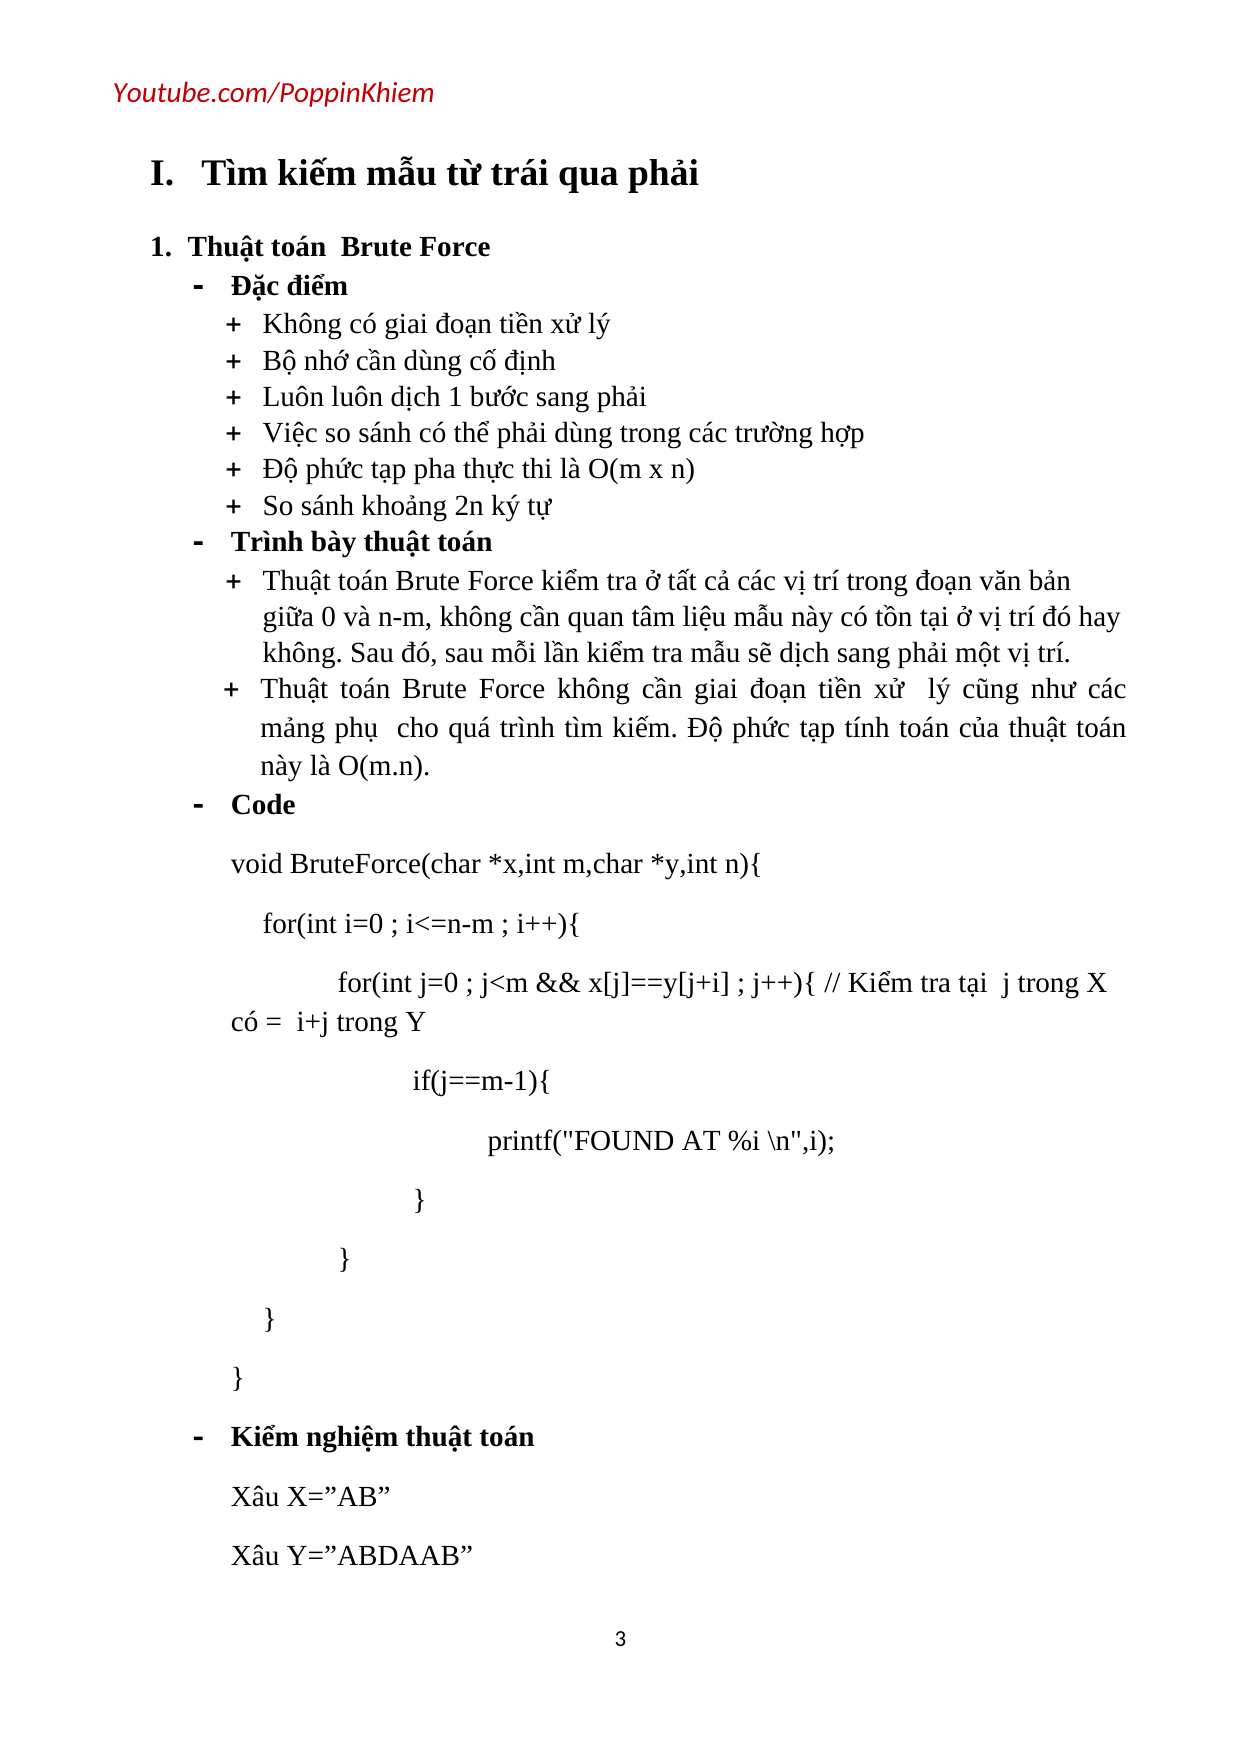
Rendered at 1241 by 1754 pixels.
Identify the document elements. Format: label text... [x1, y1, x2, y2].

text Xâu Y=”ABDAAB” [231, 1538, 1128, 1572]
text for(int i=0 ; i<=n-m ; i++){ [231, 906, 1128, 939]
text } [231, 1360, 1128, 1394]
text printf("FOUND AT %i \n",i); [231, 1123, 1128, 1156]
list Thuật toán Brute Force [150, 229, 1128, 263]
list Không có giai đoạn tiền xử lý [225, 307, 1128, 340]
list Trình bày thuật toán [193, 524, 1128, 558]
list Việc so sánh có thể phải dùng trong các trường hợp [225, 415, 1128, 449]
list Kiểm nghiệm thuật toán [193, 1419, 1128, 1453]
text if(j==m-1){ [231, 1063, 1128, 1097]
text } [231, 1241, 1128, 1275]
list Bộ nhớ cần dùng cố định [225, 343, 1128, 377]
text void BruteForce(char *x,int m,char *y,int n){ [231, 847, 1128, 880]
list Luôn luôn dịch 1 bước sang phải [225, 379, 1128, 413]
list Thuật toán Brute Force không cần giai đoạn tiền xử lý cũng như các mảng phụ cho quá trình tìm kiếm. Độ phức tạp tính toán của thuật toán này là O(m.n). [223, 671, 1128, 782]
list Đặc điểm [193, 268, 1128, 302]
list Thuật toán Brute Force kiểm tra ở tất cả các vị trí trong đoạn văn bản giữa 0 và n-m, không cần quan tâm liệu mẫu này có tồn tại ở vị trí đó hay không. Sau đó, sau mỗi lần kiểm tra mẫu sẽ dịch sang phải một vị trí. [225, 563, 1128, 669]
list So sánh khoảng 2n ký tự [225, 488, 1128, 522]
list Độ phức tạp pha thực thi là O(m x n) [225, 452, 1128, 485]
text Xâu X=”AB” [231, 1479, 1128, 1512]
text } [231, 1182, 1128, 1216]
text } [231, 1301, 1128, 1334]
list Code [193, 787, 1128, 821]
text for(int j=0 ; j<m && x[j]==y[j+i] ; j++){ // Kiểm tra tại j trong X có = i+j trong Y [231, 965, 1128, 1037]
list Tìm kiếm mẫu từ trái qua phải [150, 150, 1128, 225]
